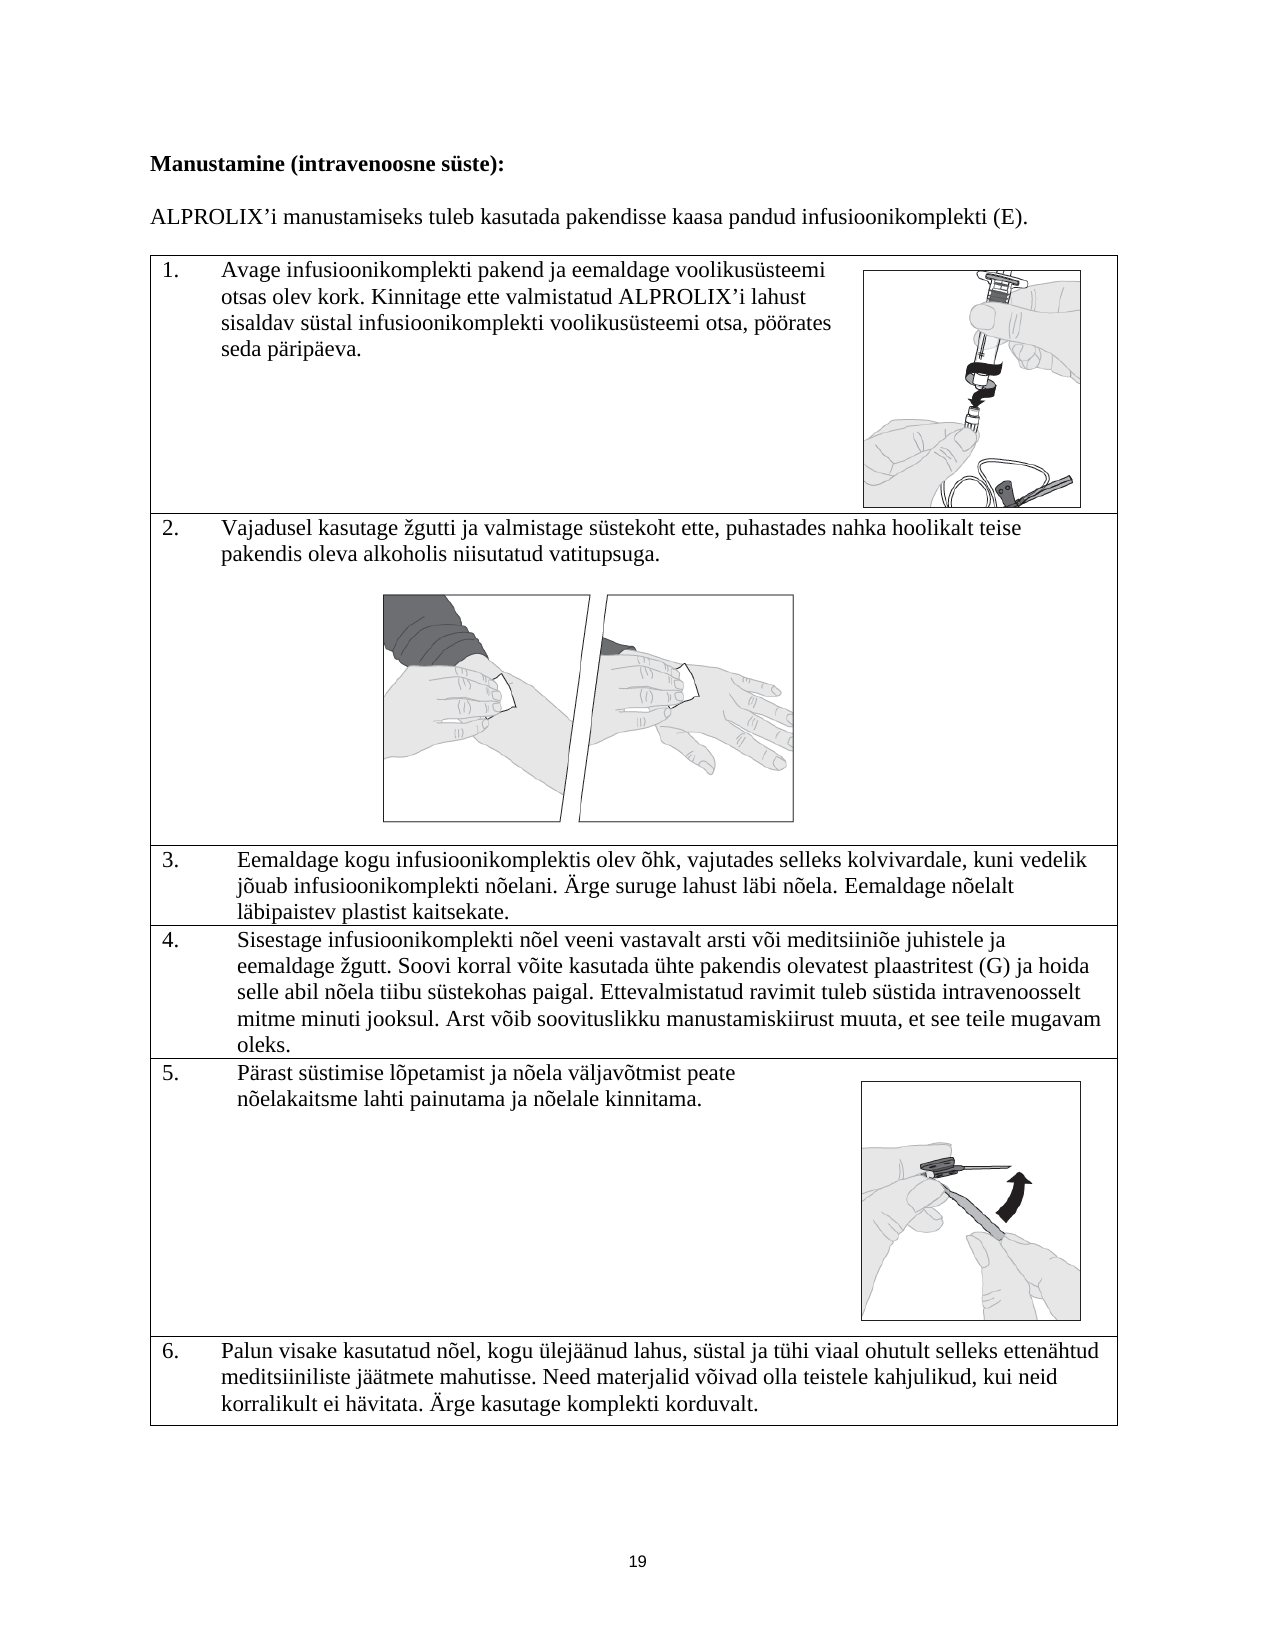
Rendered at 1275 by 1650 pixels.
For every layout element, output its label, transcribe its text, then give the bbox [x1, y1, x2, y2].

table_cell 5. Pärast süstimise lõpetamist ja nõela väljavõtmist peate nõelakaitsme lahti painutama ja nõelale kinnitama. [151, 1059, 846, 1336]
picture [857, 1079, 1083, 1325]
table_cell 2. Vajadusel kasutage žgutti ja valmistage süstekoht ette, puhastades nahka hoolikalt teise pakendis oleva alkoholis niisutatud vatitupsuga. [151, 514, 1117, 844]
table_cell 3. Eemaldage kogu infusioonikomplektis olev õhk, vajutades selleks kolvivardale, kuni vedelik jõuab infusioonikomplekti nõelani. Ärge suruge lahust läbi nõela. Eemaldage nõelalt läbipaistev plastist kaitsekate. [151, 846, 1117, 925]
table_header [846, 256, 1117, 513]
picture [857, 266, 1084, 513]
table_cell [846, 1059, 1117, 1336]
picture [375, 591, 798, 827]
table_cell 4. Sisestage infusioonikomplekti nõel veeni vastavalt arsti või meditsiiniõe juhistele ja eemaldage žgutt. Soovi korral võite kasutada ühte pakendis olevatest plaastritest (G) ja hoida selle abil nõela tiibu süstekohas paigal. Ettevalmistatud ravimit tuleb süstida intravenoosselt mitme minuti jooksul. Arst võib soovituslikku manustamiskiirust muuta, et see teile mugavam oleks. [151, 926, 1117, 1057]
table_cell 6. Palun visake kasutatud nõel, kogu ülejäänud lahus, süstal ja tühi viaal ohutult selleks ettenähtud meditsiiniliste jäätmete mahutisse. Need materjalid võivad olla teistele kahjulikud, kui neid korralikult ei hävitata. Ärge kasutage komplekti korduvalt. [151, 1337, 1117, 1425]
table_header 1. Avage infusioonikomplekti pakend ja eemaldage voolikusüsteemi otsas olev kork. Kinnitage ette valmistatud ALPROLIX’i lahust sisaldav süstal infusioonikomplekti voolikusüsteemi otsa, pöörates seda päripäeva. [151, 256, 846, 513]
text Manustamine (intravenoosne süste): [150, 150, 1125, 176]
list ALPROLIX’i manustamiseks tuleb kasutada pakendisse kaasa pandud infusioonikomplekti (E). [150, 203, 1125, 229]
